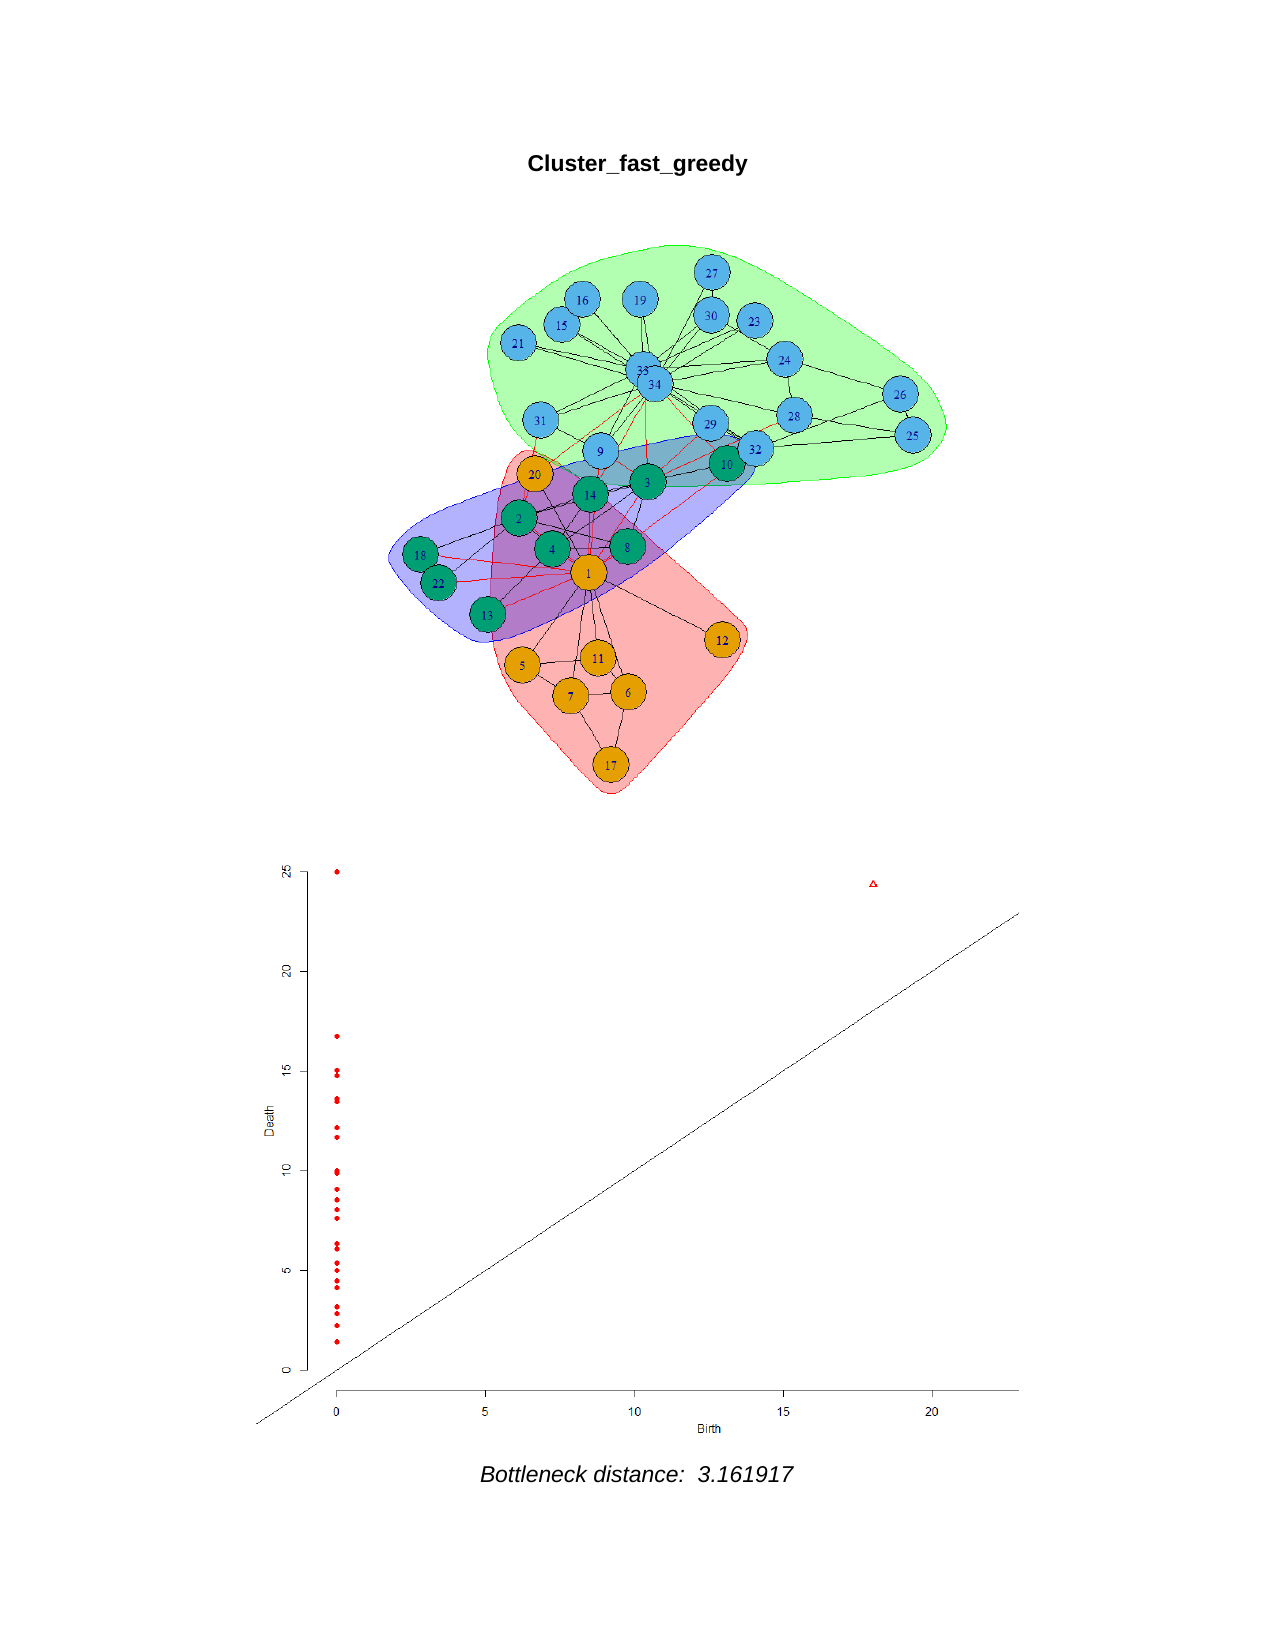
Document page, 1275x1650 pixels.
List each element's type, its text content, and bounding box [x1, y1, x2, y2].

text Cluster_fast_greedy [150, 150, 1125, 176]
text Bottleneck distance: 3.161917 [150, 1461, 1125, 1488]
picture [290, 195, 985, 819]
picture [256, 837, 1019, 1443]
